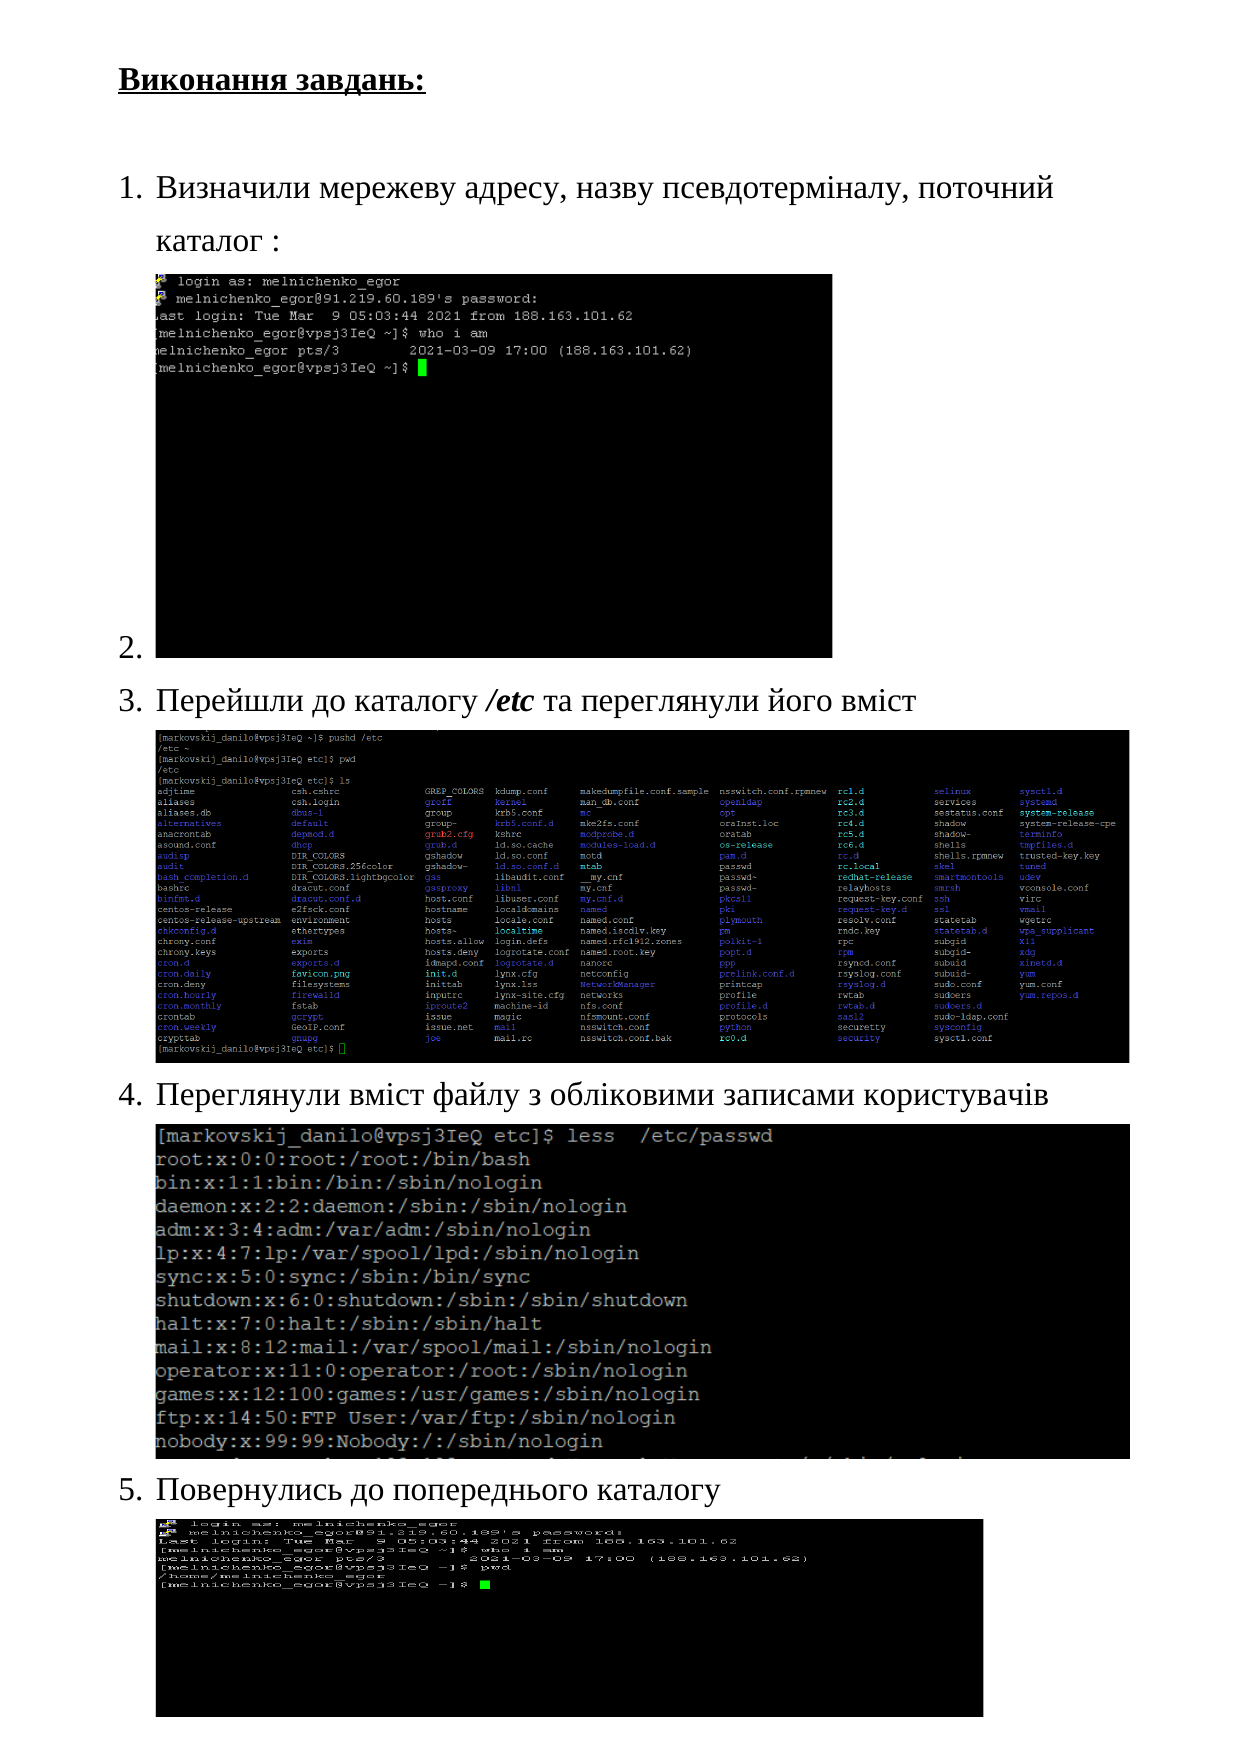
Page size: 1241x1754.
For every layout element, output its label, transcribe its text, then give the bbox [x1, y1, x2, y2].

picture [155, 1519, 984, 1717]
list Визначили мережеву адресу, назву псевдотерміналу, поточний каталог : [118, 167, 1151, 259]
text Виконання завдань: [118, 59, 1151, 97]
picture [155, 1124, 1130, 1459]
picture [155, 730, 1130, 1063]
picture [155, 274, 833, 658]
